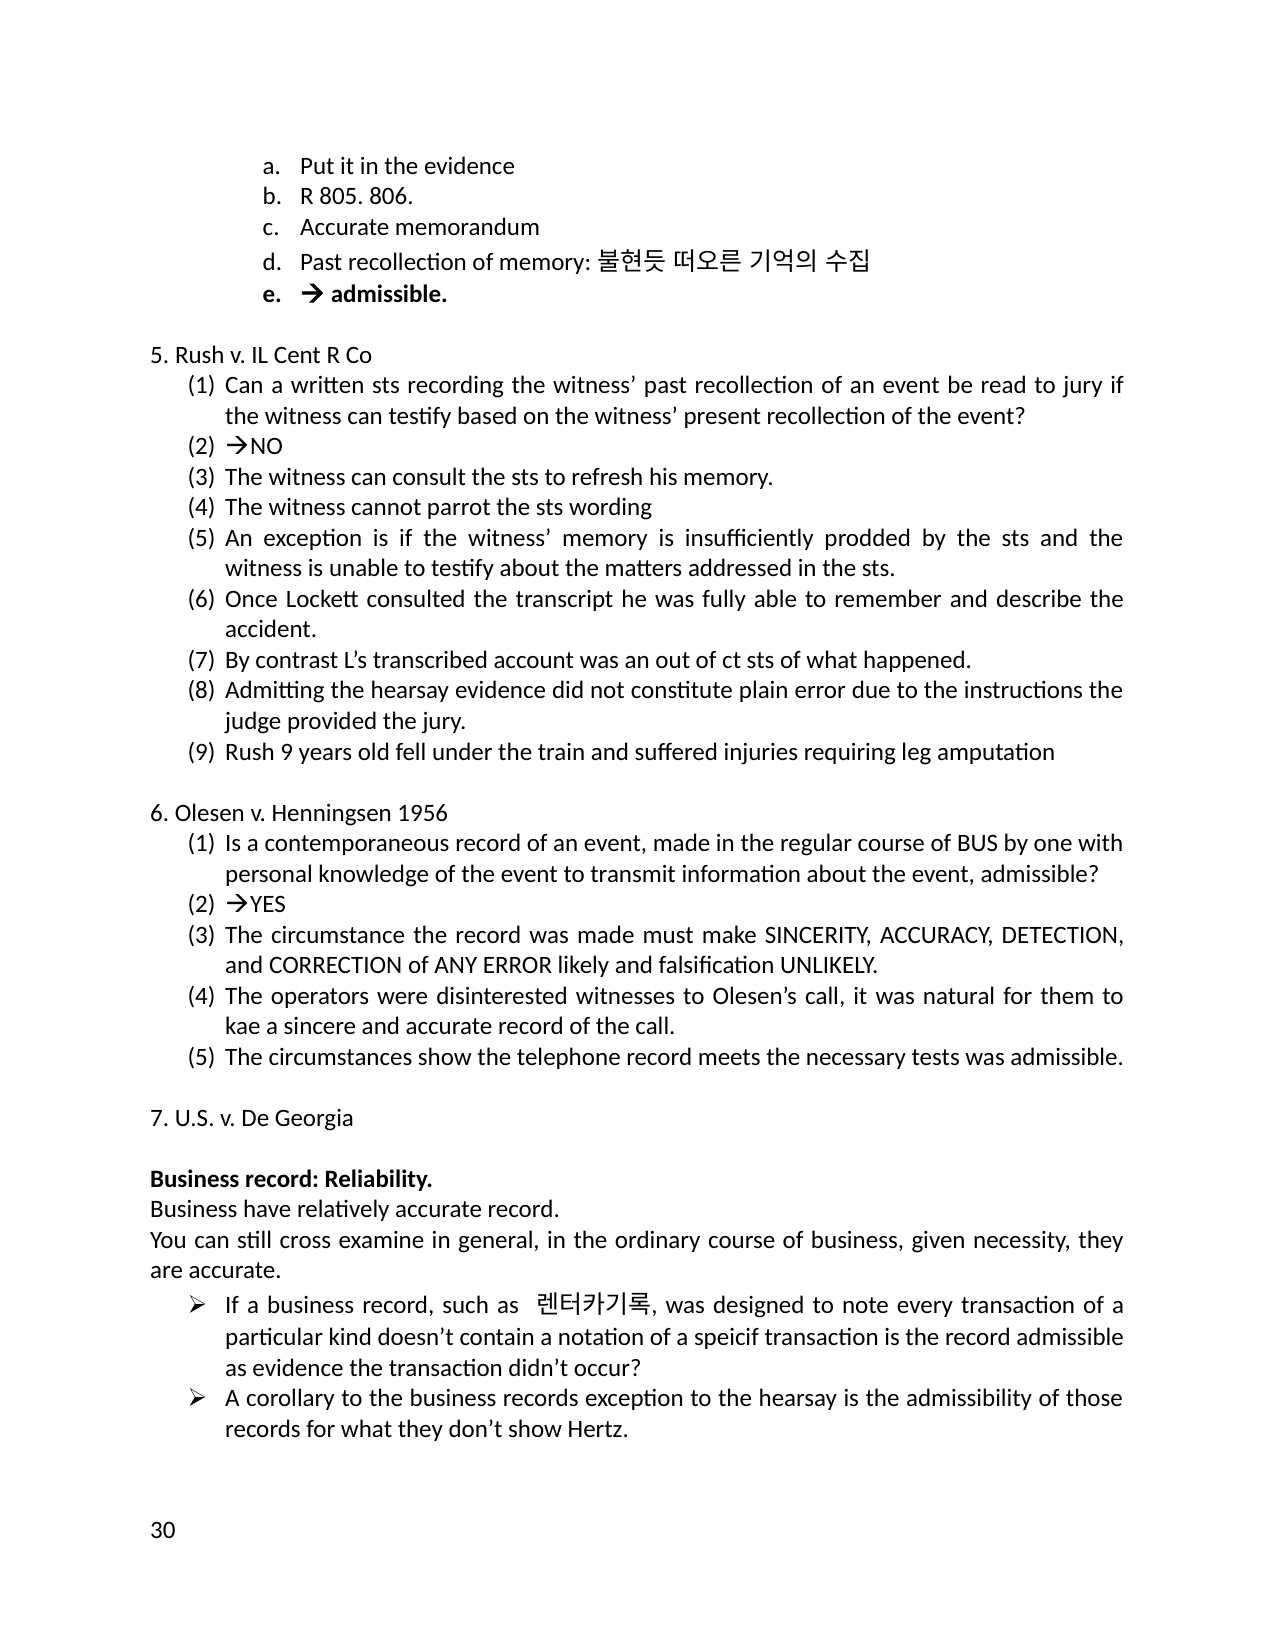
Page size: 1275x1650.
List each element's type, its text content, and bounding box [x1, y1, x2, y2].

list admissible. [262, 278, 1125, 308]
list YES [187, 888, 1125, 919]
text 7. U.S. v. De Georgia [150, 1102, 1125, 1132]
list Past recollection of memory: 불현듯 떠오른 기억의 수집 [262, 242, 1125, 278]
text You can still cross examine in general, in the ordinary course of business, given necessity, they are accurate. [150, 1224, 1125, 1285]
list Put it in the evidence [262, 150, 1125, 181]
list Accurate memorandum [262, 211, 1125, 242]
list The operators were disinterested witnesses to Olesen’s call, it was natural for them to kae a sincere and accurate record of the call. [187, 980, 1125, 1041]
list R 805. 806. [262, 181, 1125, 211]
text Business have relatively accurate record. [150, 1193, 1125, 1224]
list An exception is if the witness’ memory is insufficiently prodded by the sts and the witness is unable to testify about the matters addressed in the sts. [187, 522, 1125, 583]
list NO [187, 430, 1125, 461]
list Is a contemporaneous record of an event, made in the regular course of BUS by one with personal knowledge of the event to transmit information about the event, admissible? [187, 827, 1125, 888]
list The circumstance the record was made must make SINCERITY, ACCURACY, DETECTION, and CORRECTION of ANY ERROR likely and falsification UNLIKELY. [187, 919, 1125, 980]
text 6. Olesen v. Henningsen 1956 [150, 797, 1125, 827]
list The witness cannot parrot the sts wording [187, 491, 1125, 522]
text Business record: Reliability. [150, 1163, 1125, 1193]
list Once Lockett consulted the transcript he was fully able to remember and describe the accident. [187, 583, 1125, 644]
list The circumstances show the telephone record meets the necessary tests was admissible. [187, 1041, 1125, 1071]
list By contrast L’s transcribed account was an out of ct sts of what happened. [187, 644, 1125, 674]
list A corollary to the business records exception to the hearsay is the admissibility of those records for what they don’t show Hertz. [187, 1382, 1125, 1443]
list If a business record, such as 렌터카기록, was designed to note every transaction of a particular kind doesn’t contain a notation of a speicif transaction is the record admissible as evidence the transaction didn’t occur? [187, 1285, 1125, 1382]
list Rush 9 years old fell under the train and suffered injuries requiring leg amputation [187, 736, 1125, 766]
text 5. Rush v. IL Cent R Co [150, 339, 1125, 369]
list Admitting the hearsay evidence did not constitute plain error due to the instructions the judge provided the jury. [187, 674, 1125, 736]
list Can a written sts recording the witness’ past recollection of an event be read to jury if the witness can testify based on the witness’ present recollection of the event? [187, 369, 1125, 430]
list The witness can consult the sts to refresh his memory. [187, 461, 1125, 491]
